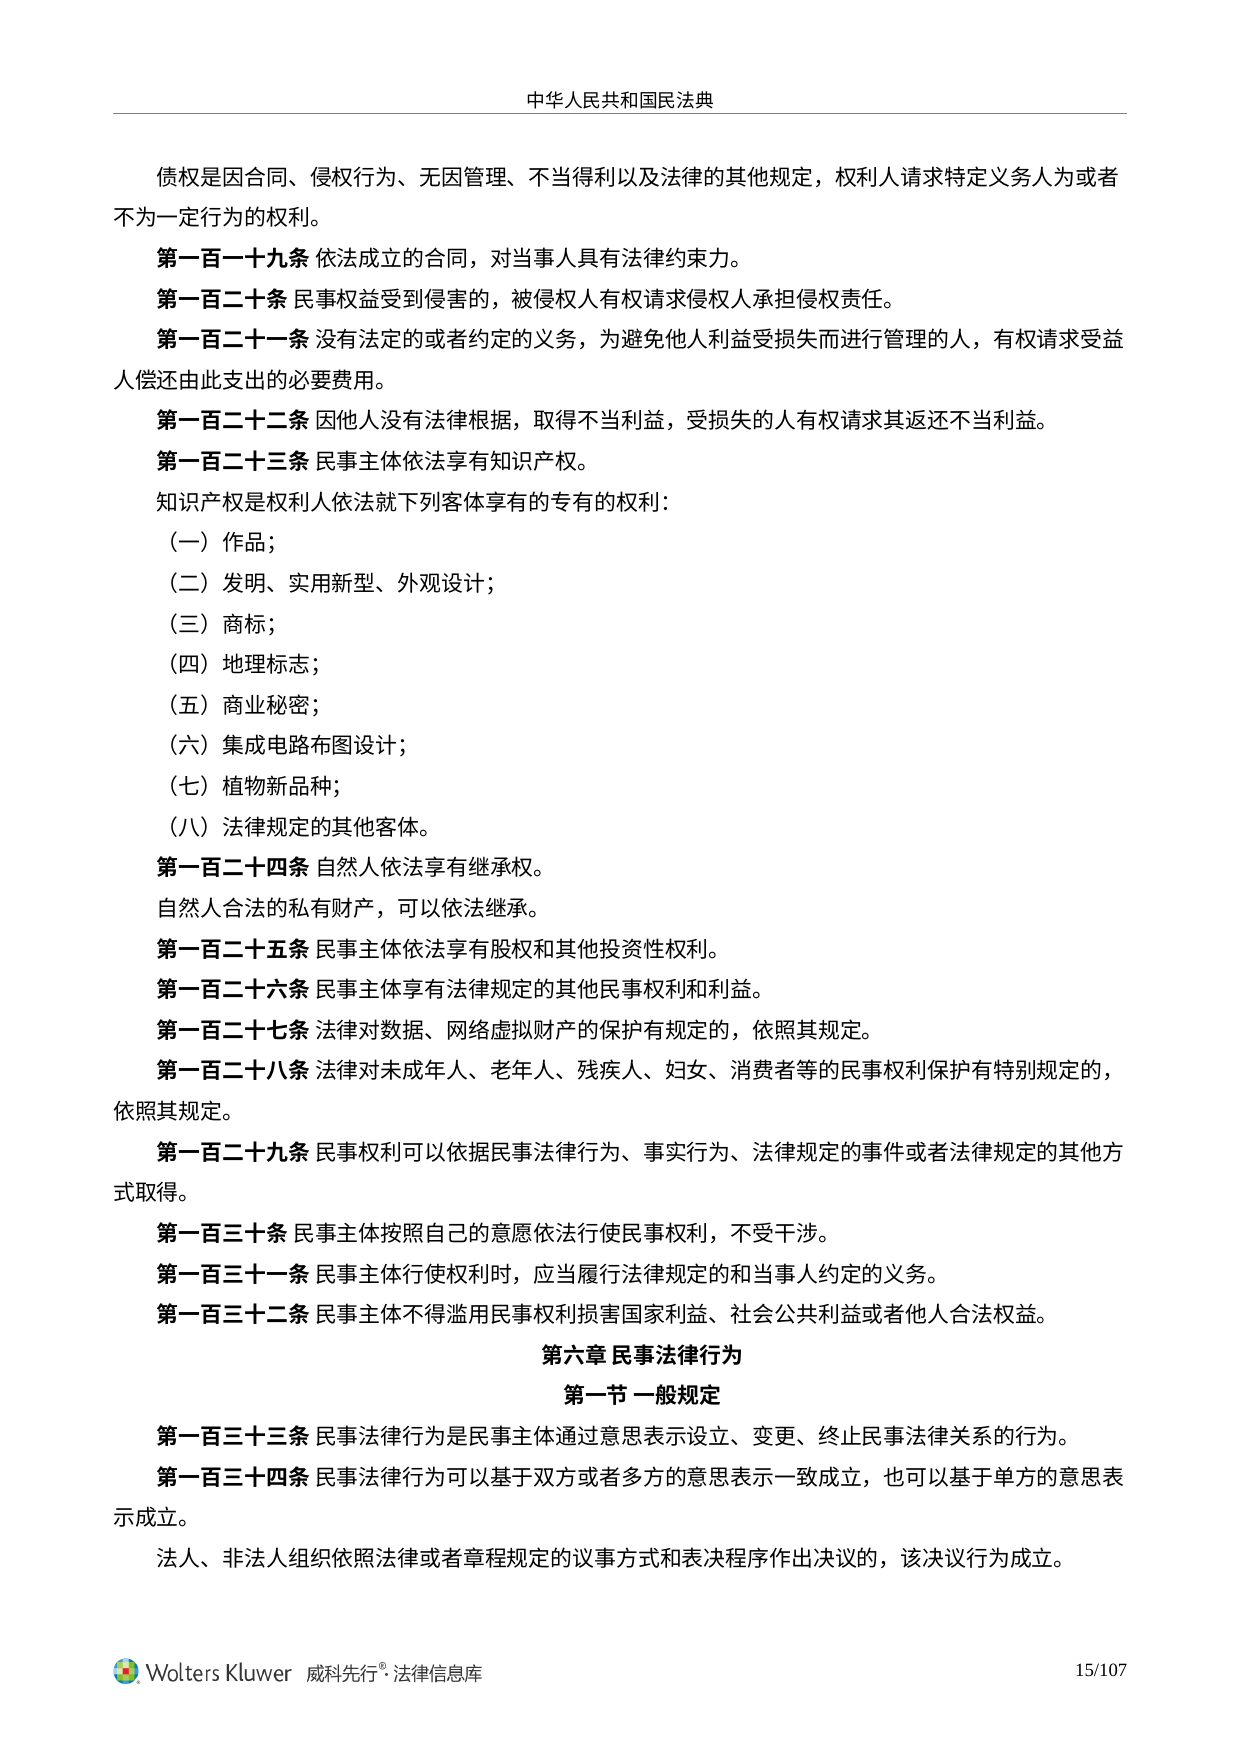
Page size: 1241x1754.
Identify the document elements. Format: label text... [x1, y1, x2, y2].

text 第一百三十三条 民事法律行为是民事主体通过意思表示设立、变更、终止民事法律关系的行为。 [113, 1412, 1127, 1453]
text 知识产权是权利人依法就下列客体享有的专有的权利： [113, 478, 1127, 518]
text （四）地理标志； [113, 640, 1127, 681]
text 第一百三十一条 民事主体行使权利时，应当履行法律规定的和当事人约定的义务。 [113, 1249, 1127, 1290]
text 第一百二十六条 民事主体享有法律规定的其他民事权利和利益。 [113, 965, 1127, 1006]
title 第六章 民事法律行为 [113, 1331, 1127, 1371]
text 第一百二十八条 法律对未成年人、老年人、残疾人、妇女、消费者等的民事权利保护有特别规定的，依照其规定。 [113, 1046, 1127, 1128]
text （六）集成电路布图设计； [113, 721, 1127, 762]
text 第一百三十四条 民事法律行为可以基于双方或者多方的意思表示一致成立，也可以基于单方的意思表示成立。 [113, 1453, 1127, 1534]
text （三）商标； [113, 599, 1127, 640]
text 第一百三十二条 民事主体不得滥用民事权利损害国家利益、社会公共利益或者他人合法权益。 [113, 1290, 1127, 1331]
text （七）植物新品种； [113, 762, 1127, 803]
text 法人、非法人组织依照法律或者章程规定的议事方式和表决程序作出决议的，该决议行为成立。 [113, 1534, 1127, 1574]
text （一）作品； [113, 518, 1127, 559]
text 第一百二十五条 民事主体依法享有股权和其他投资性权利。 [113, 924, 1127, 965]
text 第一百二十七条 法律对数据、网络虚拟财产的保护有规定的，依照其规定。 [113, 1006, 1127, 1046]
text 第一百二十三条 民事主体依法享有知识产权。 [113, 437, 1127, 478]
text （八）法律规定的其他客体。 [113, 803, 1127, 843]
picture [113, 1658, 483, 1686]
text 第一百二十四条 自然人依法享有继承权。 [113, 843, 1127, 884]
text 自然人合法的私有财产，可以依法继承。 [113, 884, 1127, 924]
text 第一百一十九条 依法成立的合同，对当事人具有法律约束力。 [113, 234, 1127, 274]
text 第一百二十二条 因他人没有法律根据，取得不当利益，受损失的人有权请求其返还不当利益。 [113, 396, 1127, 437]
text 第一百二十一条 没有法定的或者约定的义务，为避免他人利益受损失而进行管理的人，有权请求受益人偿还由此支出的必要费用。 [113, 315, 1127, 396]
text （五）商业秘密； [113, 681, 1127, 721]
title 第一节 一般规定 [113, 1371, 1127, 1412]
text 第一百二十条 民事权益受到侵害的，被侵权人有权请求侵权人承担侵权责任。 [113, 274, 1127, 315]
text 债权是因合同、侵权行为、无因管理、不当得利以及法律的其他规定，权利人请求特定义务人为或者不为一定行为的权利。 [113, 153, 1127, 234]
text 第一百二十九条 民事权利可以依据民事法律行为、事实行为、法律规定的事件或者法律规定的其他方式取得。 [113, 1128, 1127, 1209]
text 第一百三十条 民事主体按照自己的意愿依法行使民事权利，不受干涉。 [113, 1209, 1127, 1249]
text （二）发明、实用新型、外观设计； [113, 559, 1127, 599]
